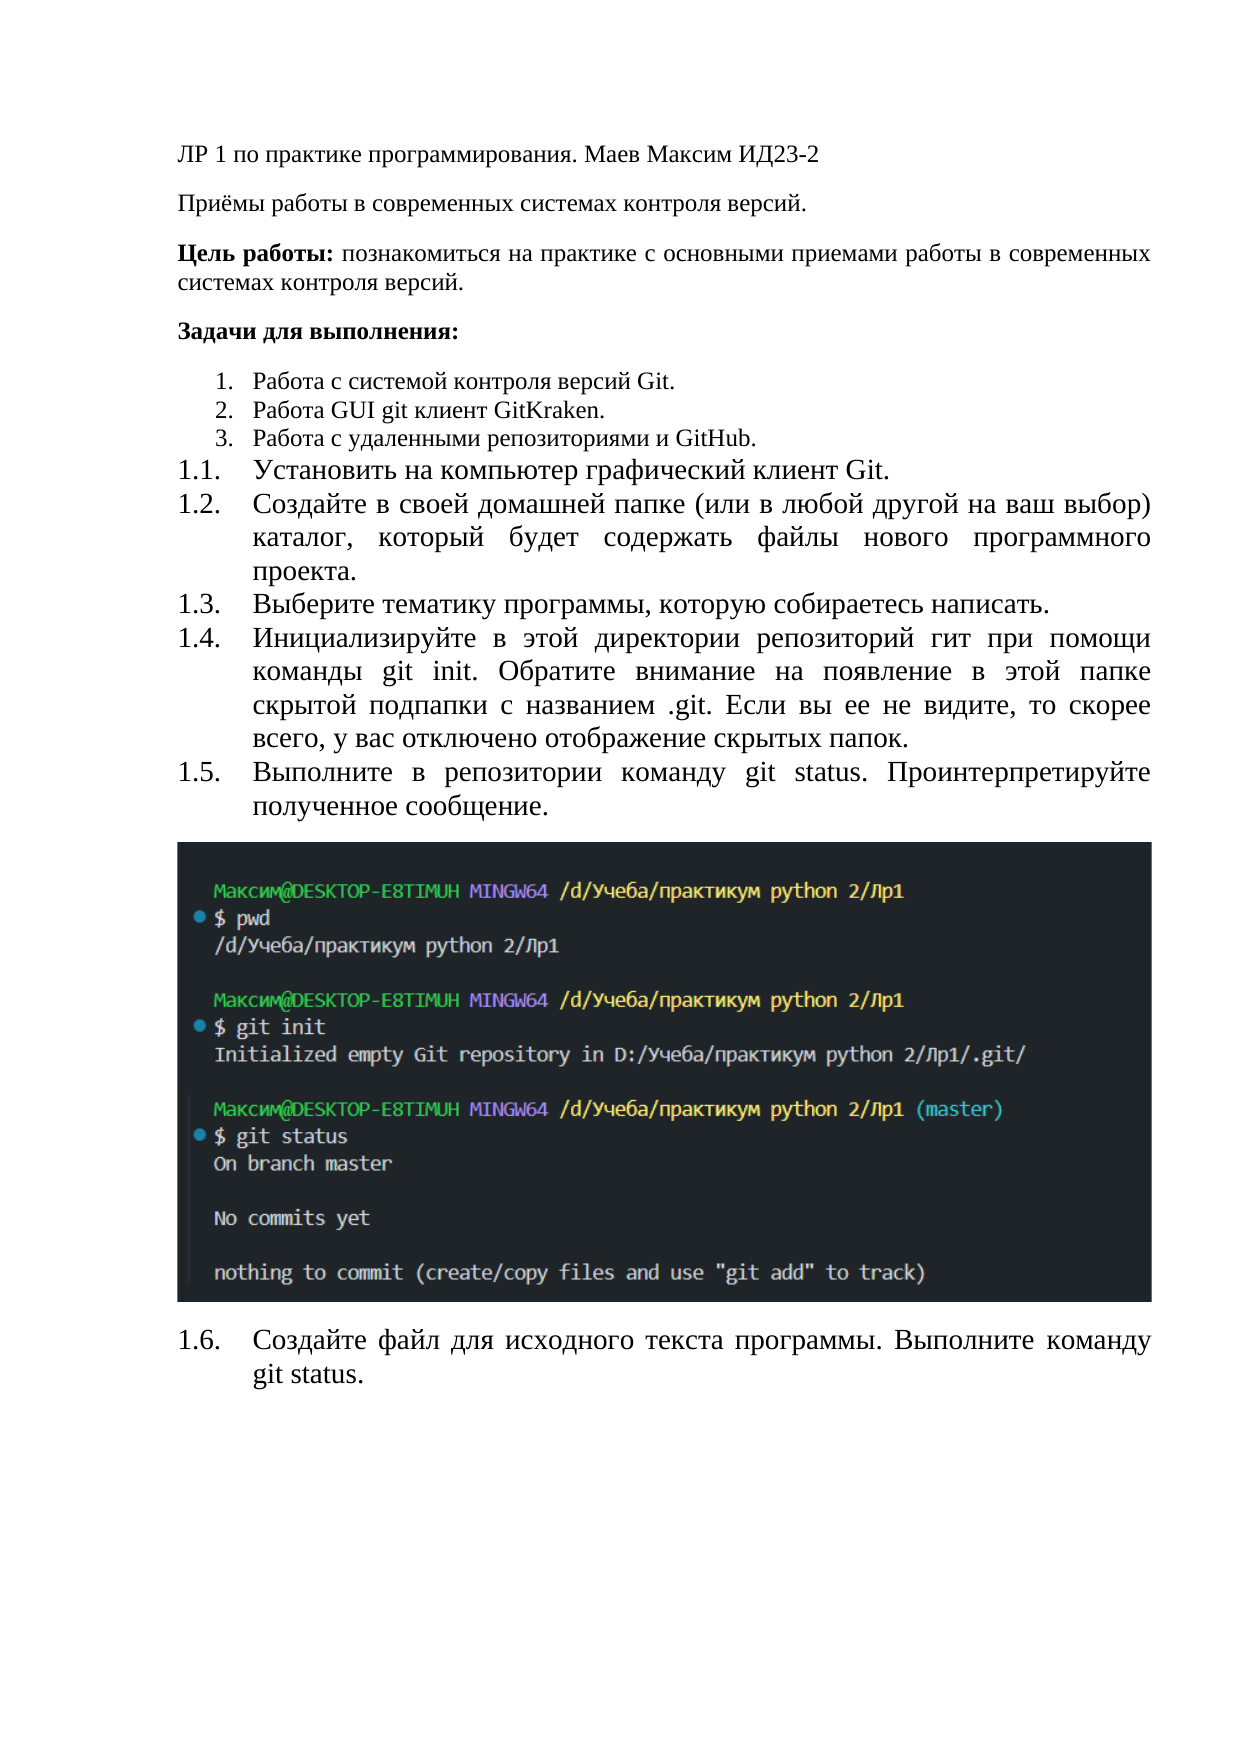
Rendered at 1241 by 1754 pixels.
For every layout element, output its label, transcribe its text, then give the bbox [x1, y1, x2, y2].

picture [177, 842, 1152, 1302]
text Задачи для выполнения: [177, 316, 1152, 345]
list Выполните в репозитории команду git status. Проинтерпретируйте полученное сообщение. [177, 754, 1152, 821]
text ЛР 1 по практике программирования. Маев Максим ИД23-2 [177, 139, 1152, 168]
list Работа с удаленными репозиториями и GitHub. [215, 423, 1152, 452]
list Создайте в своей домашней папке (или в любой другой на ваш выбор) каталог, который будет содержать файлы нового программного проекта. [177, 486, 1152, 586]
list Инициализируйте в этой директории репозиторий гит при помощи команды git init. Обратите внимание на появление в этой папке скрытой подпапки с названием .git. Если вы ее не видите, то скорее всего, у вас отключено отображение скрытых папок. [177, 620, 1152, 754]
list Выберите тематику программы, которую собираетесь написать. [177, 586, 1152, 620]
list Работа GUI git клиент GitKraken. [215, 395, 1152, 423]
list Установить на компьютер графический клиент Git. [177, 452, 1152, 486]
text Цель работы: познакомиться на практике с основными приемами работы в современных системах контроля версий. [177, 238, 1152, 296]
text Приёмы работы в современных системах контроля версий. [177, 188, 1152, 217]
list Создайте файл для исходного текста программы. Выполните команду git status. [177, 1322, 1152, 1389]
list Работа с системой контроля версий Git. [215, 366, 1152, 395]
